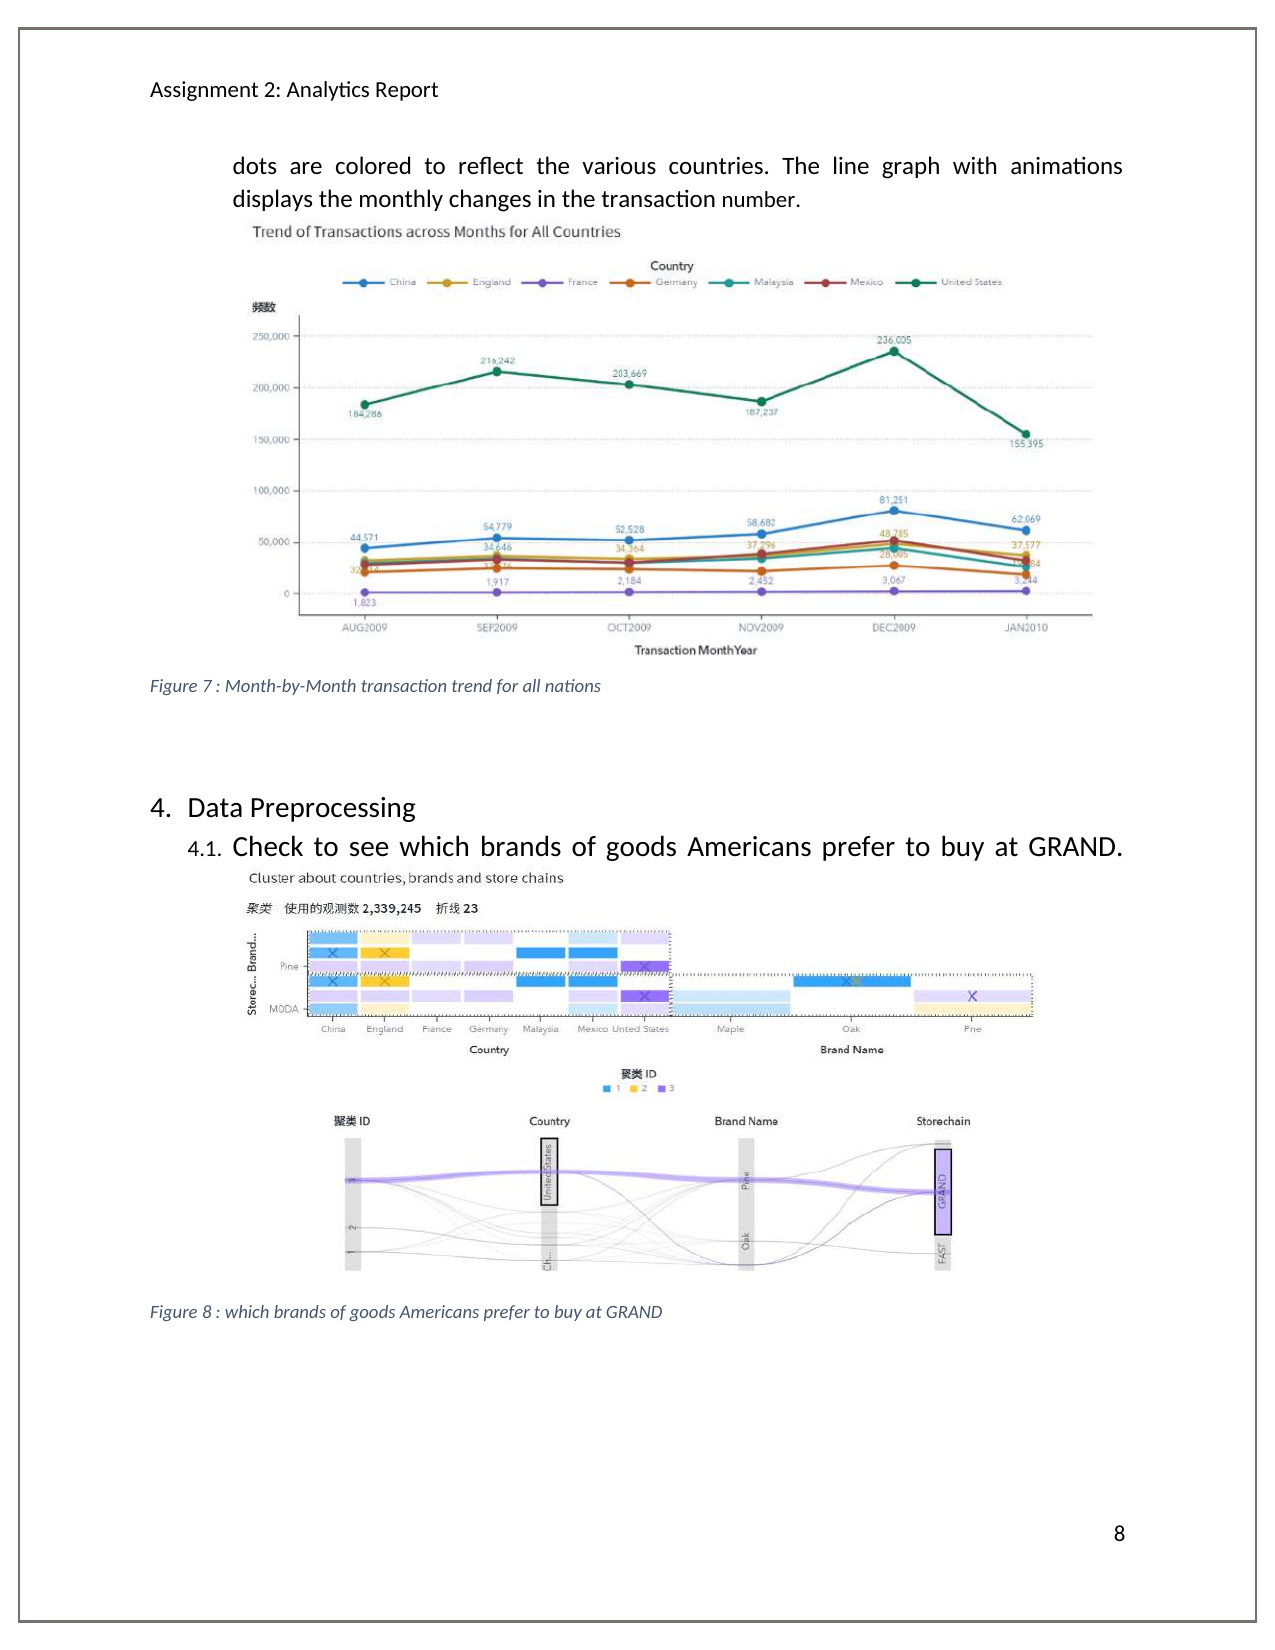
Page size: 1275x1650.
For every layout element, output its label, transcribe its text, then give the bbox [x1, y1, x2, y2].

picture [232, 215, 1106, 656]
list Data Preprocessing [150, 789, 1125, 825]
picture [232, 865, 1050, 1281]
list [232, 150, 1125, 213]
